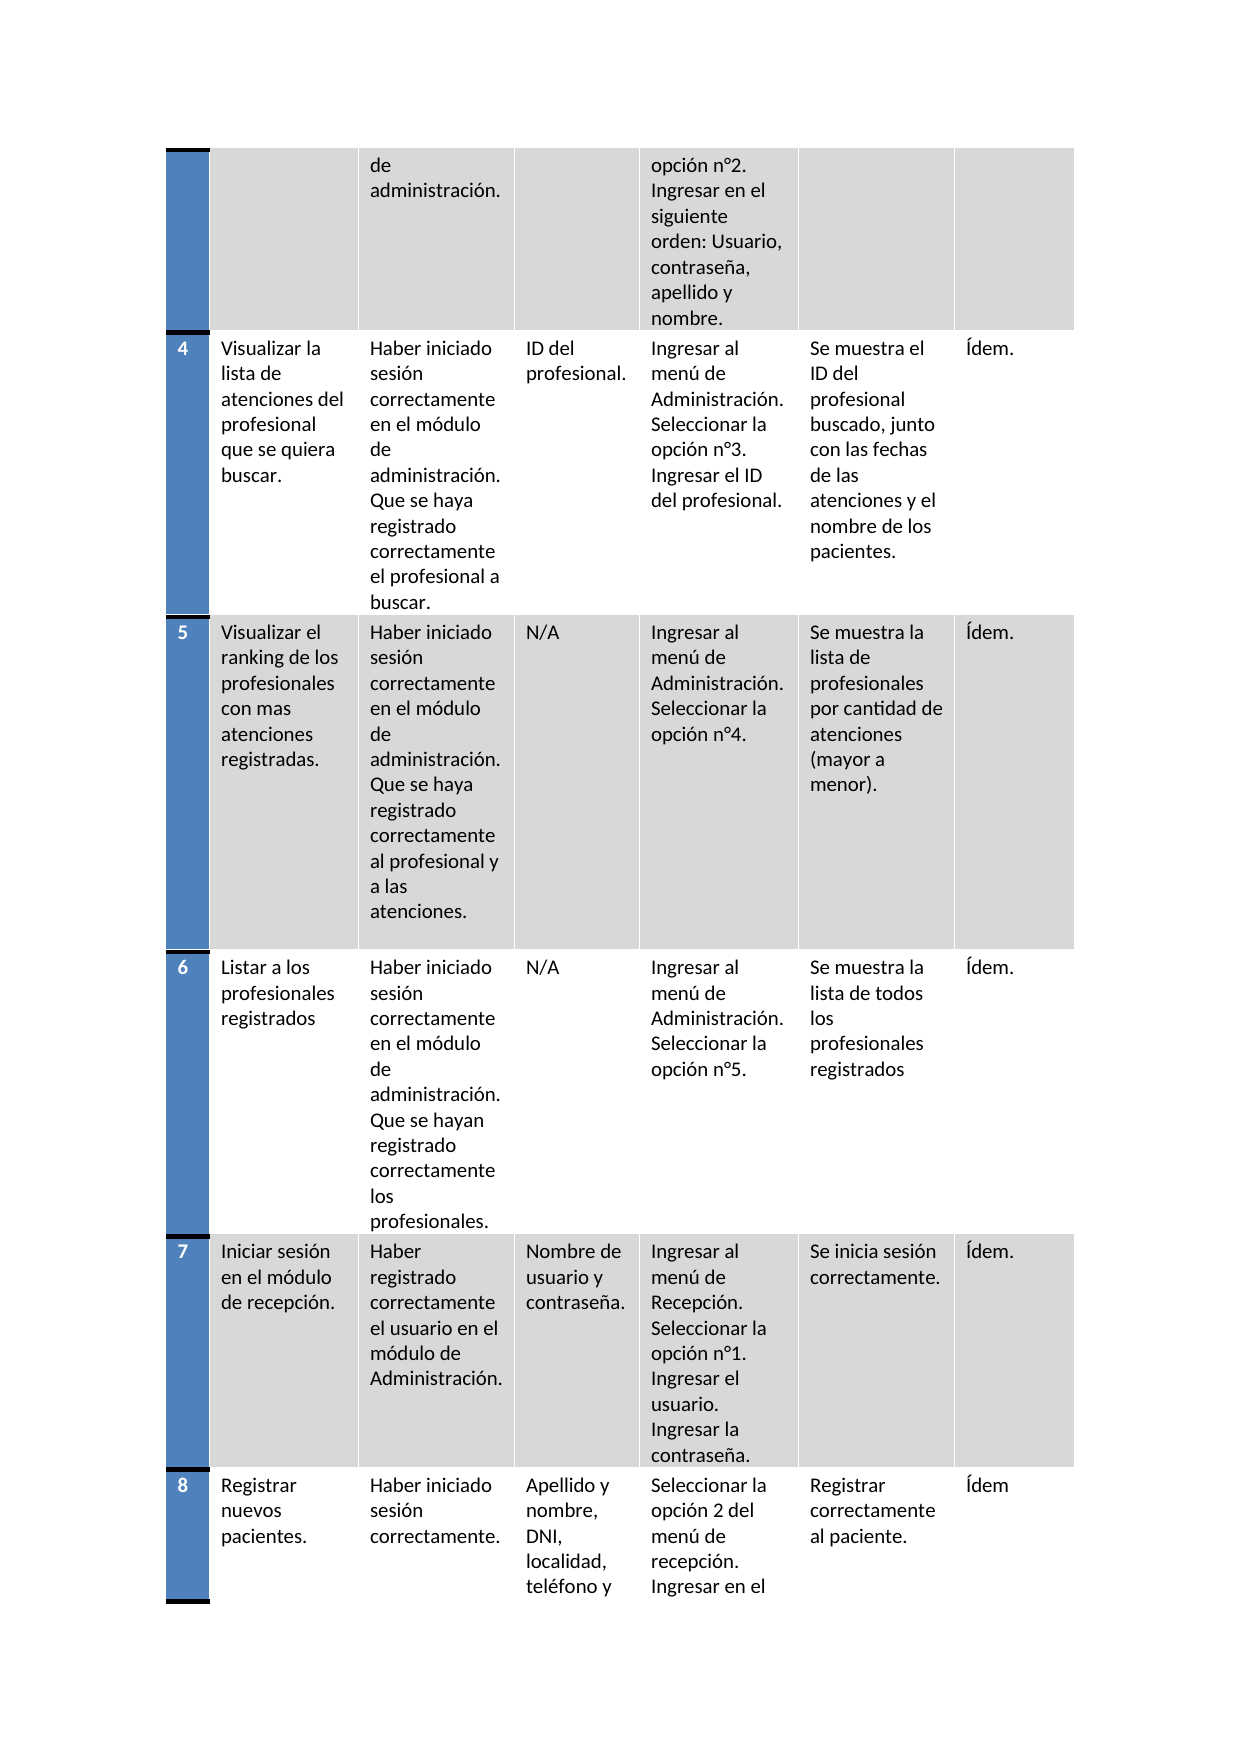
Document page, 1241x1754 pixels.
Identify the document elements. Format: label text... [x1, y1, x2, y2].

table_cell ID del profesional. [515, 330, 639, 614]
table_cell Ídem. [955, 330, 1074, 614]
table_cell 7 [166, 1239, 209, 1467]
table_cell Ídem. [955, 615, 1074, 949]
table_cell Listar a los profesionales registrados [210, 950, 358, 1234]
table_cell Se muestra el ID del profesional buscado, junto con las fechas de las atenciones y el nombre de los pacientes. [799, 330, 954, 614]
table_cell Ídem [955, 1467, 1074, 1599]
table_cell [640, 1467, 798, 1599]
table_cell Ingresar al menú de Administración. Seleccionar la opción n°5. [640, 950, 798, 1234]
table_cell Nombre de usuario y contraseña. [515, 1234, 639, 1467]
table_cell Ídem. [955, 1234, 1074, 1467]
table_cell Iniciar sesión en el módulo de recepción. [210, 1234, 358, 1467]
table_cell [210, 1467, 358, 1599]
table_cell Ídem. [955, 950, 1074, 1234]
table_cell Se muestra la lista de profesionales por cantidad de atenciones (mayor a menor). [799, 615, 954, 949]
table_cell Ingresar al menú de Administración. Seleccionar la opción n°3. Ingresar el ID del profesional. [640, 330, 798, 614]
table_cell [799, 148, 954, 330]
table_cell 8 [166, 1472, 209, 1599]
table_cell Visualizar el ranking de los profesionales con mas atenciones registradas. [210, 615, 358, 949]
table_cell Haber iniciado sesión correctamente en el módulo de administración. Que se hayan registrado correctamente los profesionales. [359, 950, 514, 1234]
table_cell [210, 148, 358, 330]
table_cell Ídem. [955, 148, 1074, 330]
table_cell Se muestra la lista de todos los profesionales registrados [799, 950, 954, 1234]
table_cell N/A [515, 615, 639, 949]
table_cell 5 [166, 619, 209, 949]
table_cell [640, 148, 798, 330]
table_cell Ingresar al menú de Administración. Seleccionar la opción n°4. [640, 615, 798, 949]
table_cell N/A [515, 950, 639, 1234]
table_cell Haber iniciado sesión correctamente en el módulo de administración. Que se haya registrado correctamente el profesional a buscar. [359, 330, 514, 614]
table_cell Haber iniciado sesión correctamente en el módulo de administración. Que se haya registrado correctamente al profesional y a las atenciones. [359, 615, 514, 949]
table_cell Haber registrado correctamente el usuario en el módulo de Administración. [359, 1234, 514, 1467]
table_cell Se inicia sesión correctamente. [799, 1234, 954, 1467]
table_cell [799, 1467, 954, 1599]
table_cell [515, 1467, 639, 1599]
table_cell 3 [166, 152, 209, 330]
table_cell 6 [166, 954, 209, 1234]
table_cell Ingresar al menú de Recepción. Seleccionar la opción n°1. Ingresar el usuario. Ingresar la contraseña. [640, 1234, 798, 1467]
table_cell 4 [166, 335, 209, 614]
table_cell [359, 148, 514, 330]
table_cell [515, 148, 639, 330]
table_cell Visualizar la lista de atenciones del profesional que se quiera buscar. [210, 330, 358, 614]
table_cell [359, 1467, 514, 1599]
